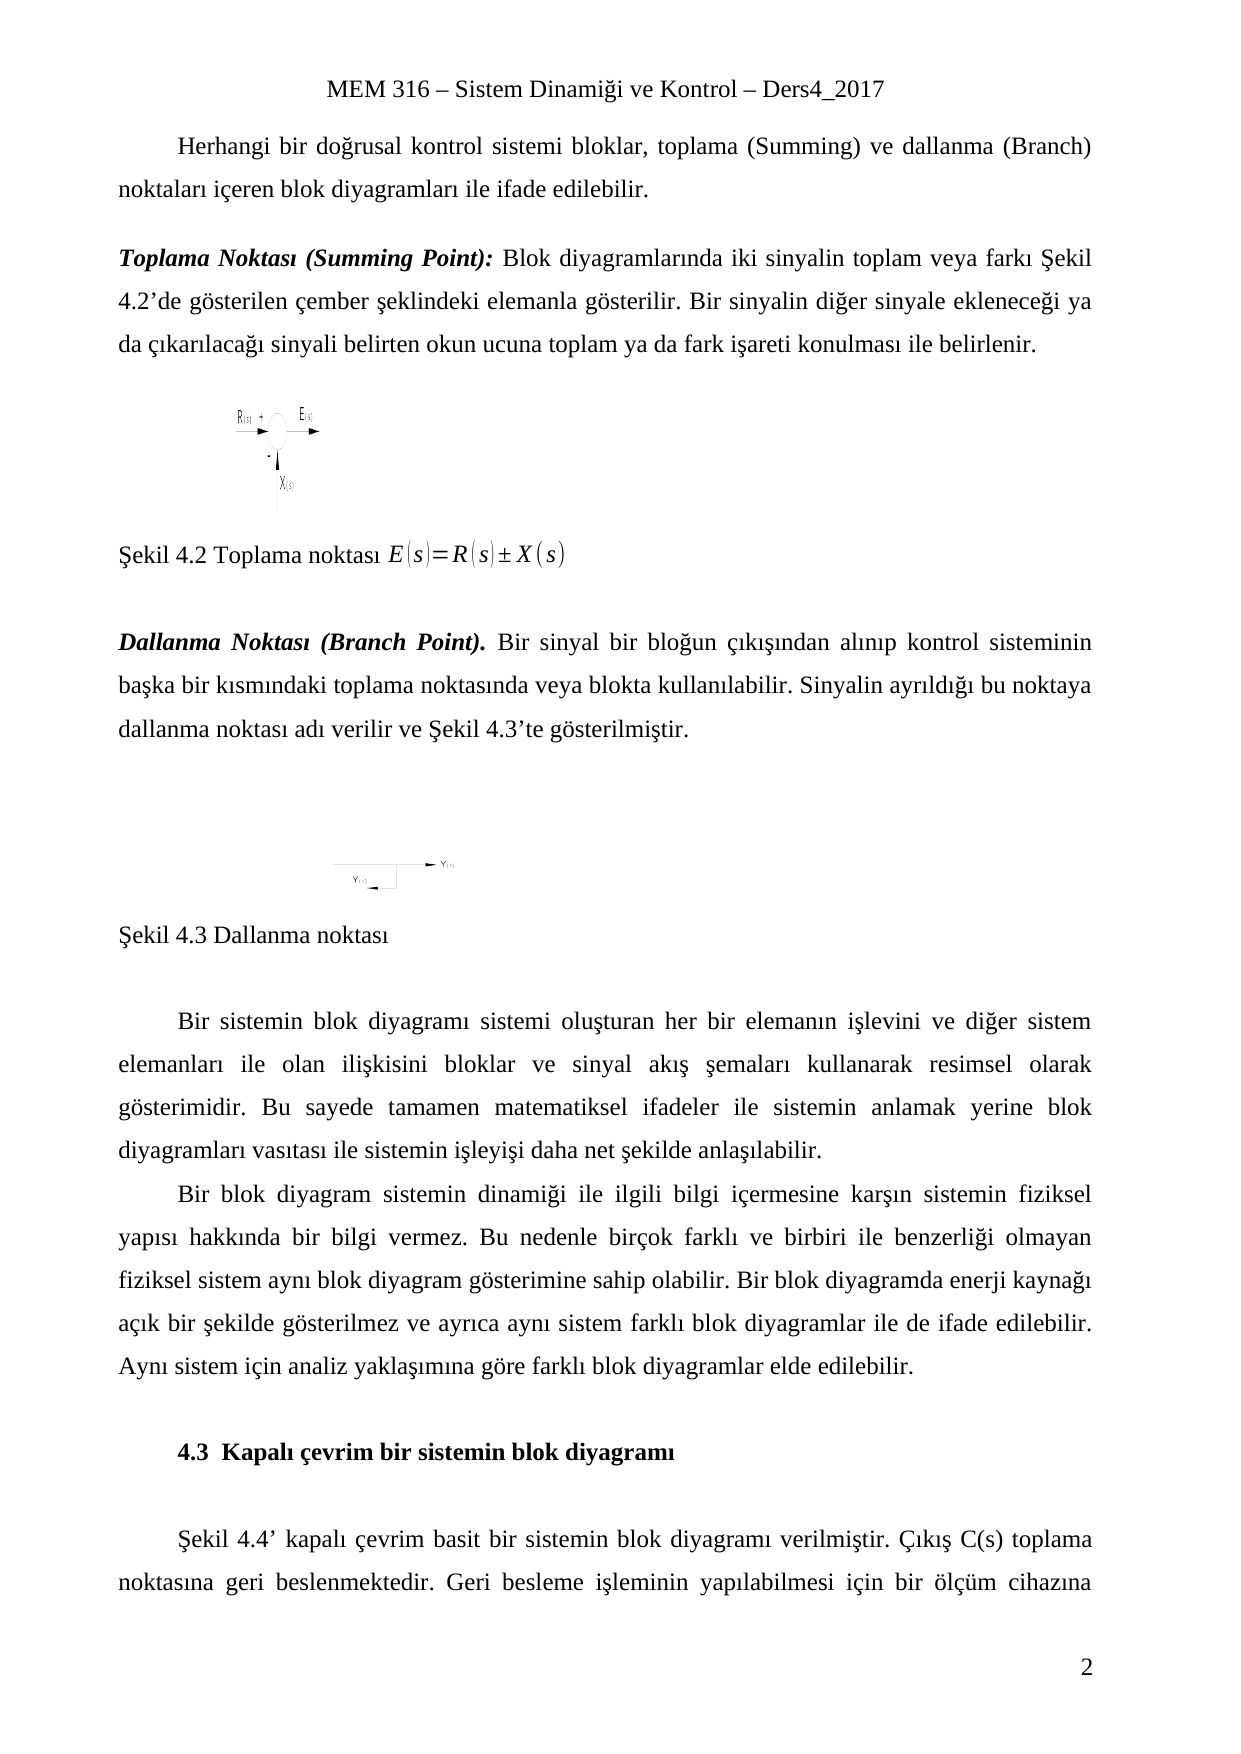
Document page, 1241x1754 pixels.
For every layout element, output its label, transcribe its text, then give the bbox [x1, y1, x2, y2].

list Kapalı çevrim bir sistemin blok diyagramı [177, 1437, 1093, 1466]
text Herhangi bir doğrusal kontrol sistemi bloklar, toplama (Summing) ve dallanma (Branch) noktaları içeren blok diyagramları ile ifade edilebilir. [118, 131, 1093, 203]
text Dallanma Noktası (Branch Point). Bir sinyal bir bloğun çıkışından alınıp kontrol sisteminin başka bir kısmındaki toplama noktasında veya blokta kullanılabilir. Sinyalin ayrıldığı bu noktaya dallanma noktası adı verilir ve Şekil 4.3’te gösterilmiştir. [118, 627, 1093, 742]
text Şekil 4.2 Toplama noktası [118, 539, 1093, 570]
text Bir blok diyagram sistemin dinamiği ile ilgili bilgi içermesine karşın sistemin fiziksel yapısı hakkında bir bilgi vermez. Bu nedenle birçok farklı ve birbiri ile benzerliği olmayan fiziksel sistem aynı blok diyagram gösterimine sahip olabilir. Bir blok diyagramda enerji kaynağı açık bir şekilde gösterilmez ve ayrıca aynı sistem farklı blok diyagramlar ile de ifade edilebilir. Aynı sistem için analiz yaklaşımına göre farklı blok diyagramlar elde edilebilir. [118, 1179, 1093, 1380]
text Şekil 4.3 Dallanma noktası [118, 920, 1093, 949]
text Toplama Noktası (Summing Point): Blok diyagramlarında iki sinyalin toplam veya farkı Şekil 4.2’de gösterilen çember şeklindeki elemanla gösterilir. Bir sinyalin diğer sinyale ekleneceği ya da çıkarılacağı sinyali belirten okun ucuna toplam ya da fark işareti konulması ile belirlenir. [118, 243, 1093, 358]
text Bir sistemin blok diyagramı sistemi oluşturan her bir elemanın işlevini ve diğer sistem elemanları ile olan ilişkisini bloklar ve sinyal akış şemaları kullanarak resimsel olarak gösterimidir. Bu sayede tamamen matematiksel ifadeler ile sistemin anlamak yerine blok diyagramları vasıtası ile sistemin işleyişi daha net şekilde anlaşılabilir. [118, 1006, 1093, 1164]
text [118, 1524, 1093, 1596]
